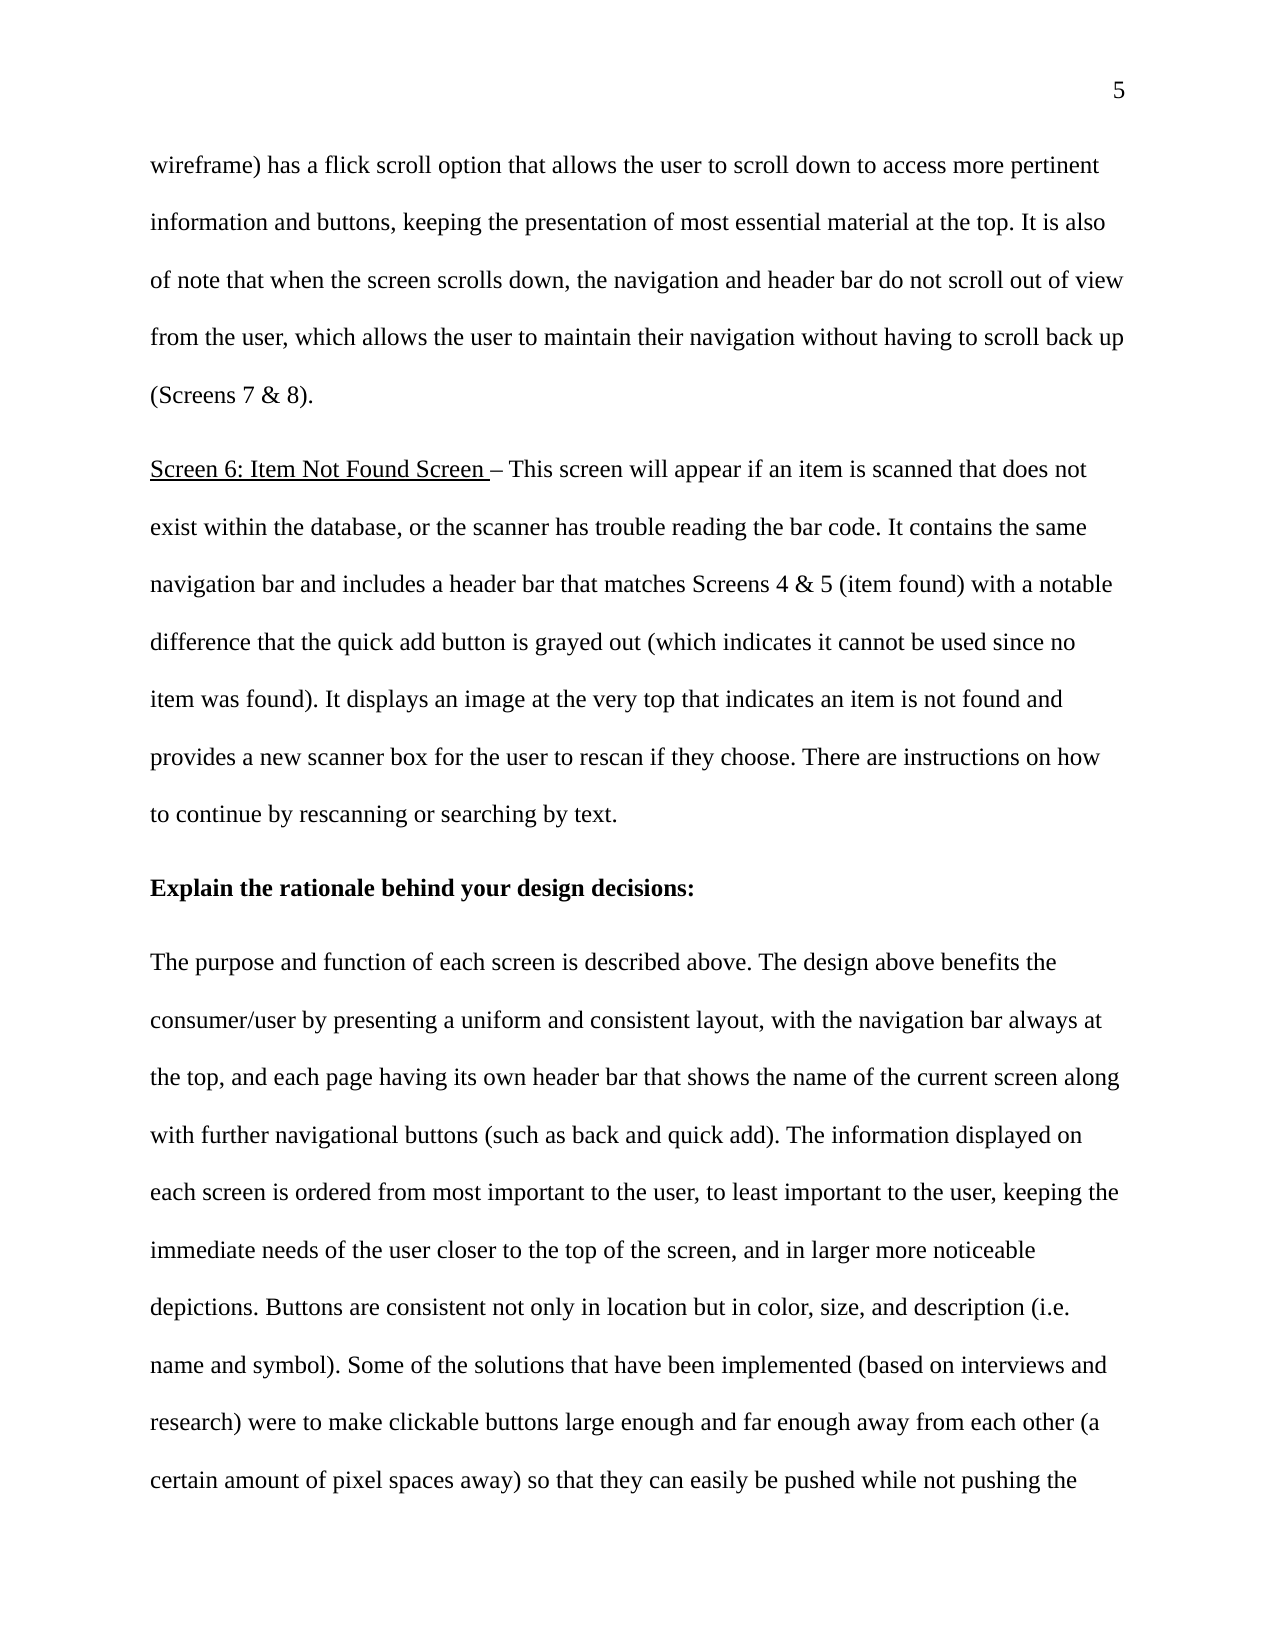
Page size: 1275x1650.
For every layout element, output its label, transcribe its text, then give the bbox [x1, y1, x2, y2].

text Screen 6: Item Not Found Screen – This screen will appear if an item is scanned that does not exist within the database, or the scanner has trouble reading the bar code. It contains the same navigation bar and includes a header bar that matches Screens 4 & 5 (item found) with a notable difference that the quick add button is grayed out (which indicates it cannot be used since no item was found). It displays an image at the very top that indicates an item is not found and provides a new scanner box for the user to rescan if they choose. There are instructions on how to continue by rescanning or searching by text. [150, 454, 1125, 828]
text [150, 947, 1125, 1494]
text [150, 150, 1125, 409]
text Explain the rationale behind your design decisions: [150, 873, 1125, 902]
